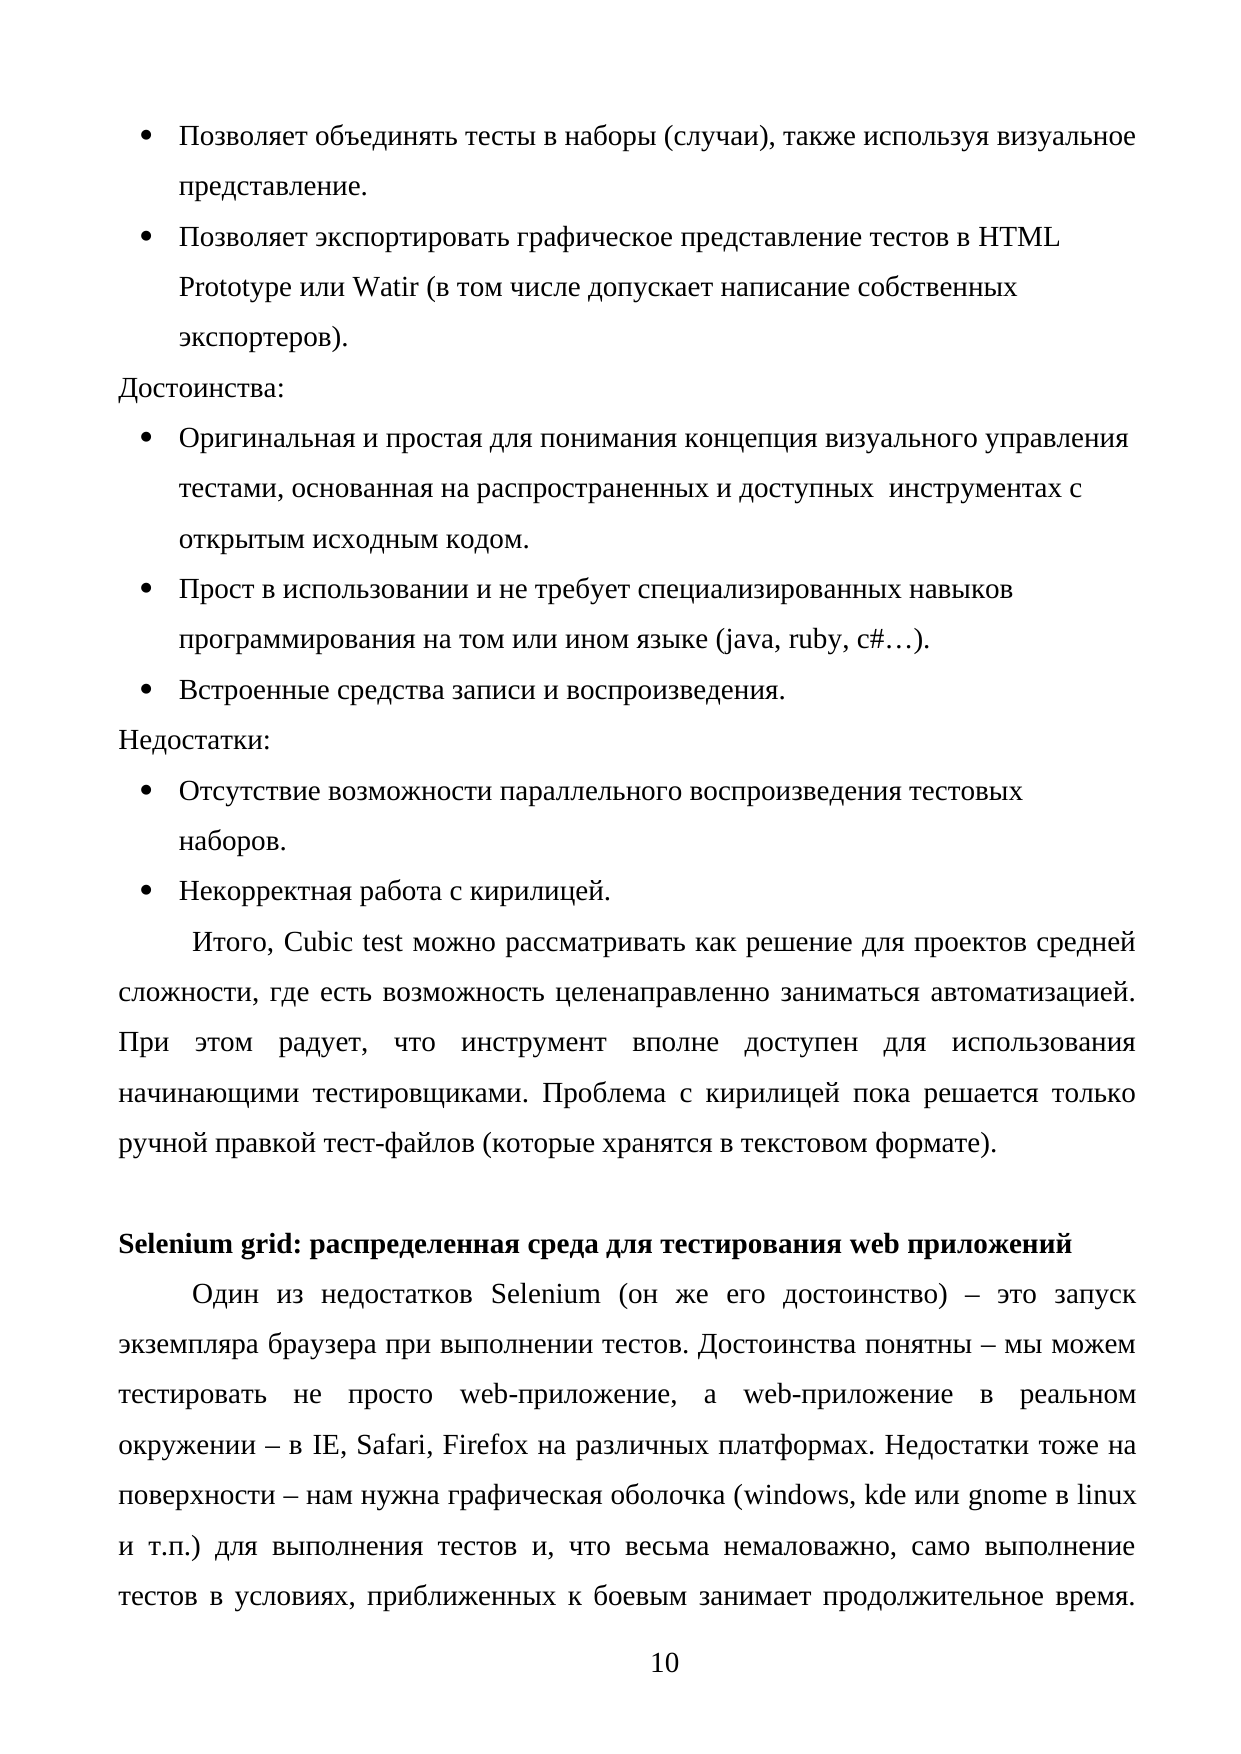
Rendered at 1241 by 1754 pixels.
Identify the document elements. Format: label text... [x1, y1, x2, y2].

text Итого, Cubic test можно рассматривать как решение для проектов средней сложности, где есть возможность целенаправленно заниматься автоматизацией. При этом радует, что инструмент вполне доступен для использования начинающими тестировщиками. Проблема с кирилицей пока решается только ручной правкой тест-файлов (которые хранятся в текстовом формате). [118, 924, 1137, 1159]
list Отсутствие возможности параллельного воспроизведения тестовых наборов. [141, 773, 1137, 857]
list Позволяет объединять тесты в наборы (случаи), также используя визуальное представление. [141, 118, 1137, 202]
list Встроенные средства записи и воспроизведения. [141, 672, 1137, 706]
list Прост в использовании и не требует специализированных навыков программирования на том или ином языке (java, ruby, c#…). [141, 571, 1137, 655]
list Позволяет экспортировать графическое представление тестов в HTML Prototype или Watir (в том числе допускает написание собственных экспортеров). [141, 219, 1137, 353]
list Оригинальная и простая для понимания концепция визуального управления тестами, основанная на распространенных и доступных инструментах с открытым исходным кодом. [141, 420, 1137, 554]
list Некорректная работа с кирилицей. [141, 873, 1137, 907]
text Достоинства: [118, 370, 1137, 403]
text Недостатки: [118, 722, 1137, 756]
text Selenium grid: распределенная среда для тестирования web приложений [118, 1226, 1137, 1259]
